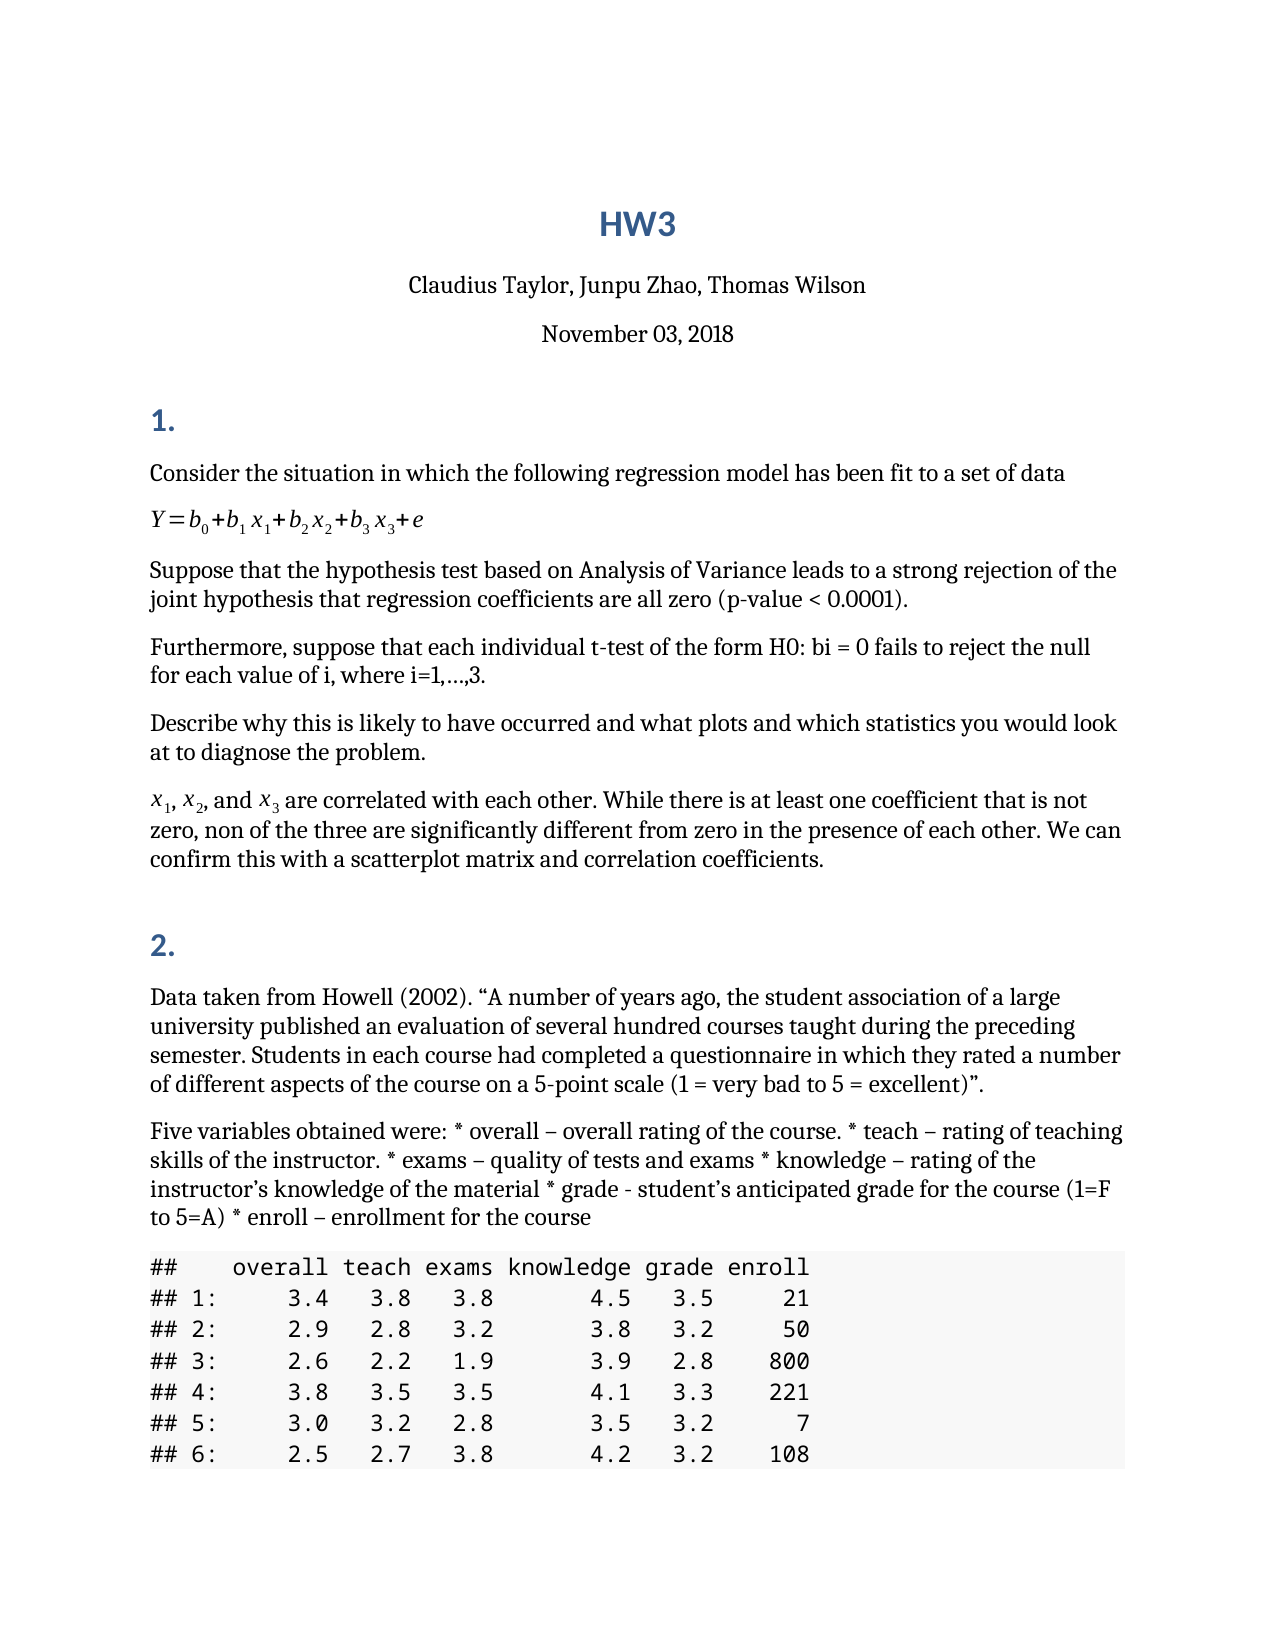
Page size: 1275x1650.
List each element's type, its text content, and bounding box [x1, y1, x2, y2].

text Five variables obtained were: * overall – overall rating of the course. * teach – rating of teaching skills of the instructor. * exams – quality of tests and exams * knowledge – rating of the instructor’s knowledge of the material * grade - student’s anticipated grade for the course (1=F to 5=A) * enroll – enrollment for the course [150, 1117, 1125, 1232]
text Claudius Taylor, Junpu Zhao, Thomas Wilson [150, 271, 1125, 299]
text Describe why this is likely to have occurred and what plots and which statistics you would look at to diagnose the problem. [150, 709, 1125, 766]
text Consider the situation in which the following regression model has been fit to a set of data [150, 459, 1125, 487]
title HW3 [150, 200, 1125, 246]
text Data taken from Howell (2002). “A number of years ago, the student association of a large university published an evaluation of several hundred courses taught during the preceding semester. Students in each course had completed a questionnaire in which they rated a number of different aspects of the course on a 5-point scale (1 = very bad to 5 = excellent)”. [150, 983, 1125, 1098]
subtitle 1. [150, 399, 1125, 440]
text November 03, 2018 [150, 320, 1125, 349]
text ## overall teach exams knowledge grade enroll ## 1: 3.4 3.8 3.8 4.5 3.5 21 ## 2: 2.9 2.8 3.2 3.8 3.2 50 ## 3: 2.6 2.2 1.9 3.9 2.8 800 ## 4: 3.8 3.5 3.5 4.1 3.3 221 ## 5: 3.0 3.2 2.8 3.5 3.2 7 ## 6: 2.5 2.7 3.8 4.2 3.2 108 [150, 1251, 1125, 1469]
text , , and are correlated with each other. While there is at least one coefficient that is not zero, non of the three are significantly different from zero in the presence of each other. We can confirm this with a scatterplot matrix and correlation coefficients. [150, 785, 1125, 874]
text Furthermore, suppose that each individual t-test of the form H0: bi = 0 fails to reject the null for each value of i, where i=1,…,3. [150, 632, 1125, 690]
text Suppose that the hypothesis test based on Analysis of Variance leads to a strong rejection of the joint hypothesis that regression coefficients are all zero (p-value < 0.0001). [150, 556, 1125, 614]
subtitle 2. [150, 924, 1125, 964]
